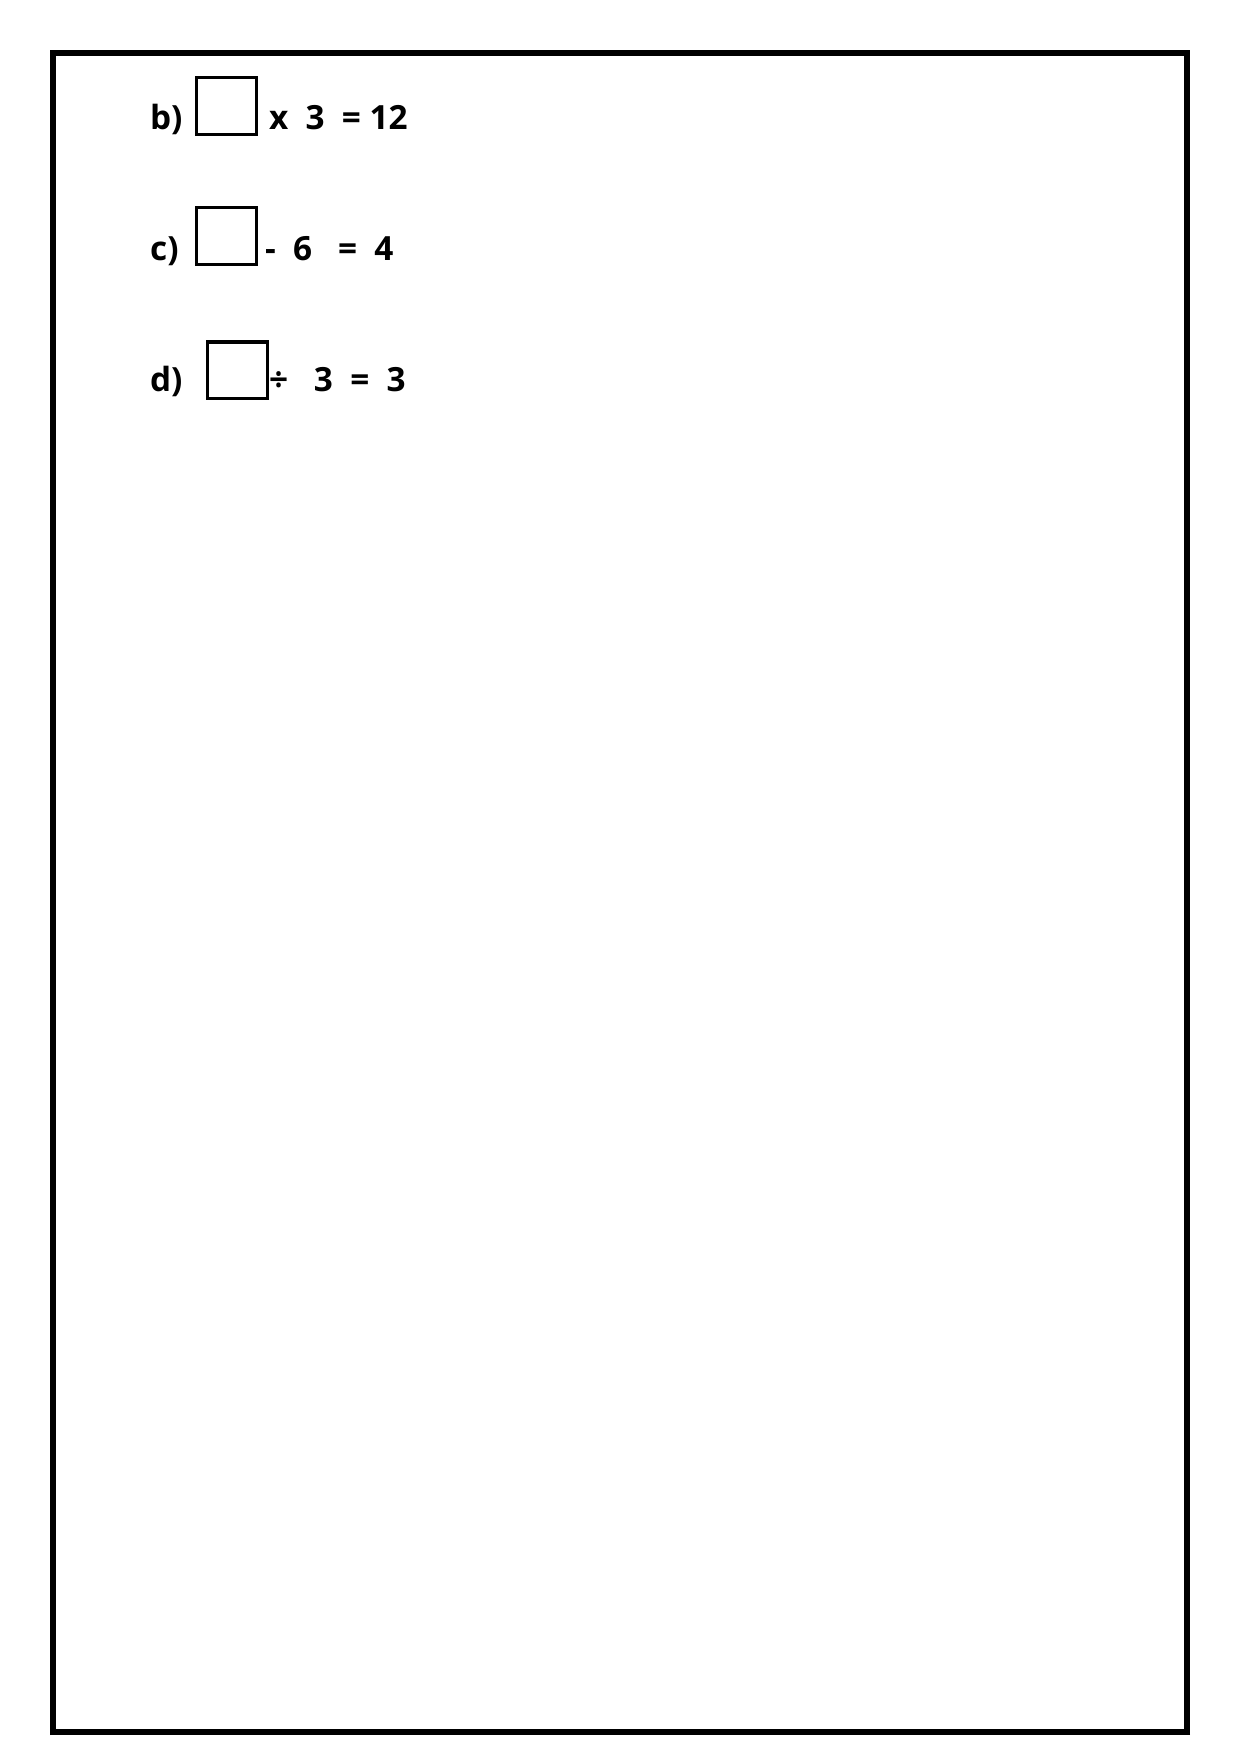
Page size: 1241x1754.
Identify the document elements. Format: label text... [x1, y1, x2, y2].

text d) ÷ 3 = 3 [150, 356, 1172, 402]
text b) x 3 = 12 [150, 94, 1172, 139]
text c) - 6 = 4 [150, 225, 1172, 270]
